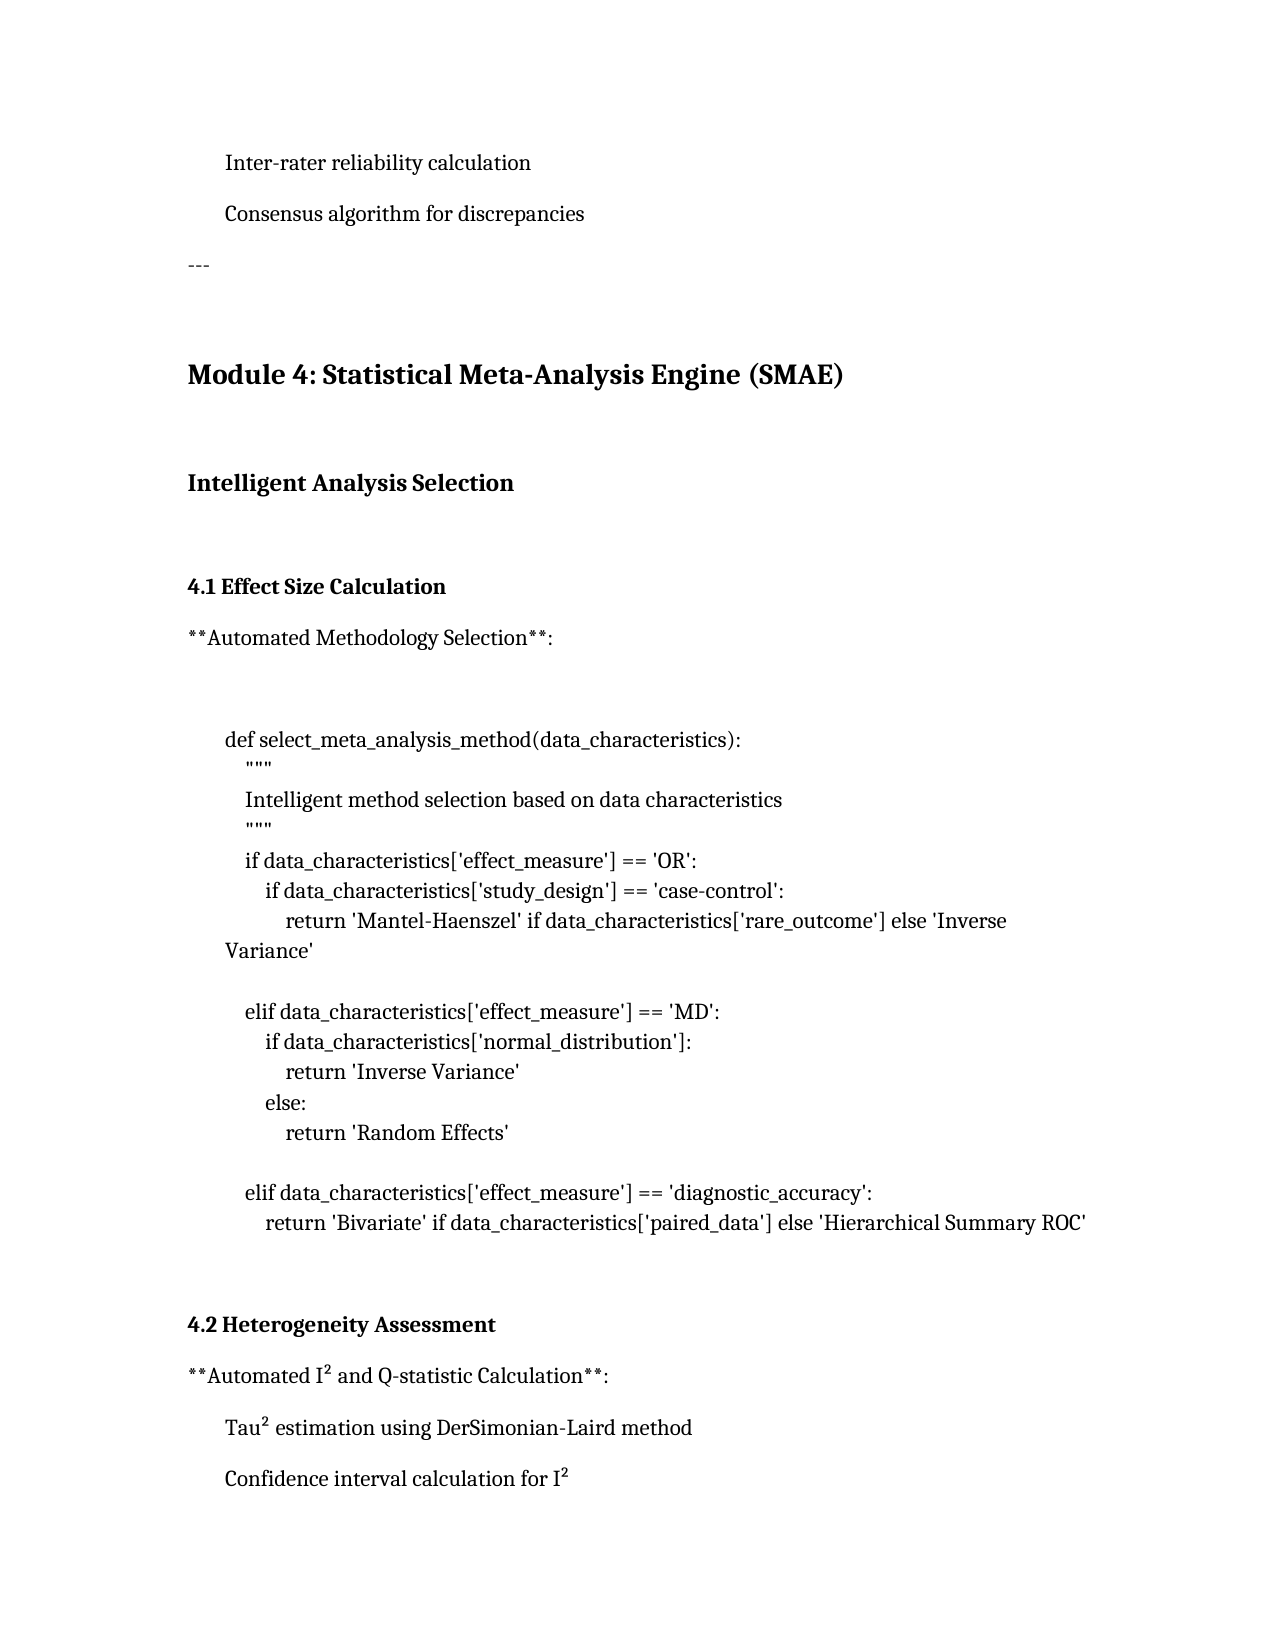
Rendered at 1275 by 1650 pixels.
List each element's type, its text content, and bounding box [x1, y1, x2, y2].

text **Automated I² and Q-statistic Calculation**: [187, 1363, 1087, 1389]
text Tau² estimation using DerSimonian-Laird method [225, 1414, 1087, 1441]
text 4.1 Effect Size Calculation [187, 574, 1087, 600]
text **Automated Methodology Selection**: [187, 625, 1087, 651]
text 4.2 Heterogeneity Assessment [187, 1312, 1087, 1338]
text Consensus algorithm for discrepancies [225, 201, 1087, 227]
text Intelligent Analysis Selection [187, 469, 1087, 497]
text Inter-rater reliability calculation [225, 150, 1087, 176]
text --- [187, 252, 1087, 278]
text Module 4: Statistical Meta-Analysis Engine (SMAE) [187, 358, 1087, 392]
text def select_meta_analysis_method(data_characteristics): """ Intelligent method selection based on data characteristics """ if data_characteristics['effect_measure'] == 'OR': if data_characteristics['study_design'] == 'case-control': return 'Mantel-Haenszel' if data_characteristics['rare_outcome'] else 'Inverse Variance' elif data_characteristics['effect_measure'] == 'MD': if data_characteristics['normal_distribution']: return 'Inverse Variance' else: return 'Random Effects' elif data_characteristics['effect_measure'] == 'diagnostic_accuracy': return 'Bivariate' if data_characteristics['paired_data'] else 'Hierarchical Summary ROC' [225, 727, 1087, 1236]
text Confidence interval calculation for I² [225, 1465, 1087, 1492]
